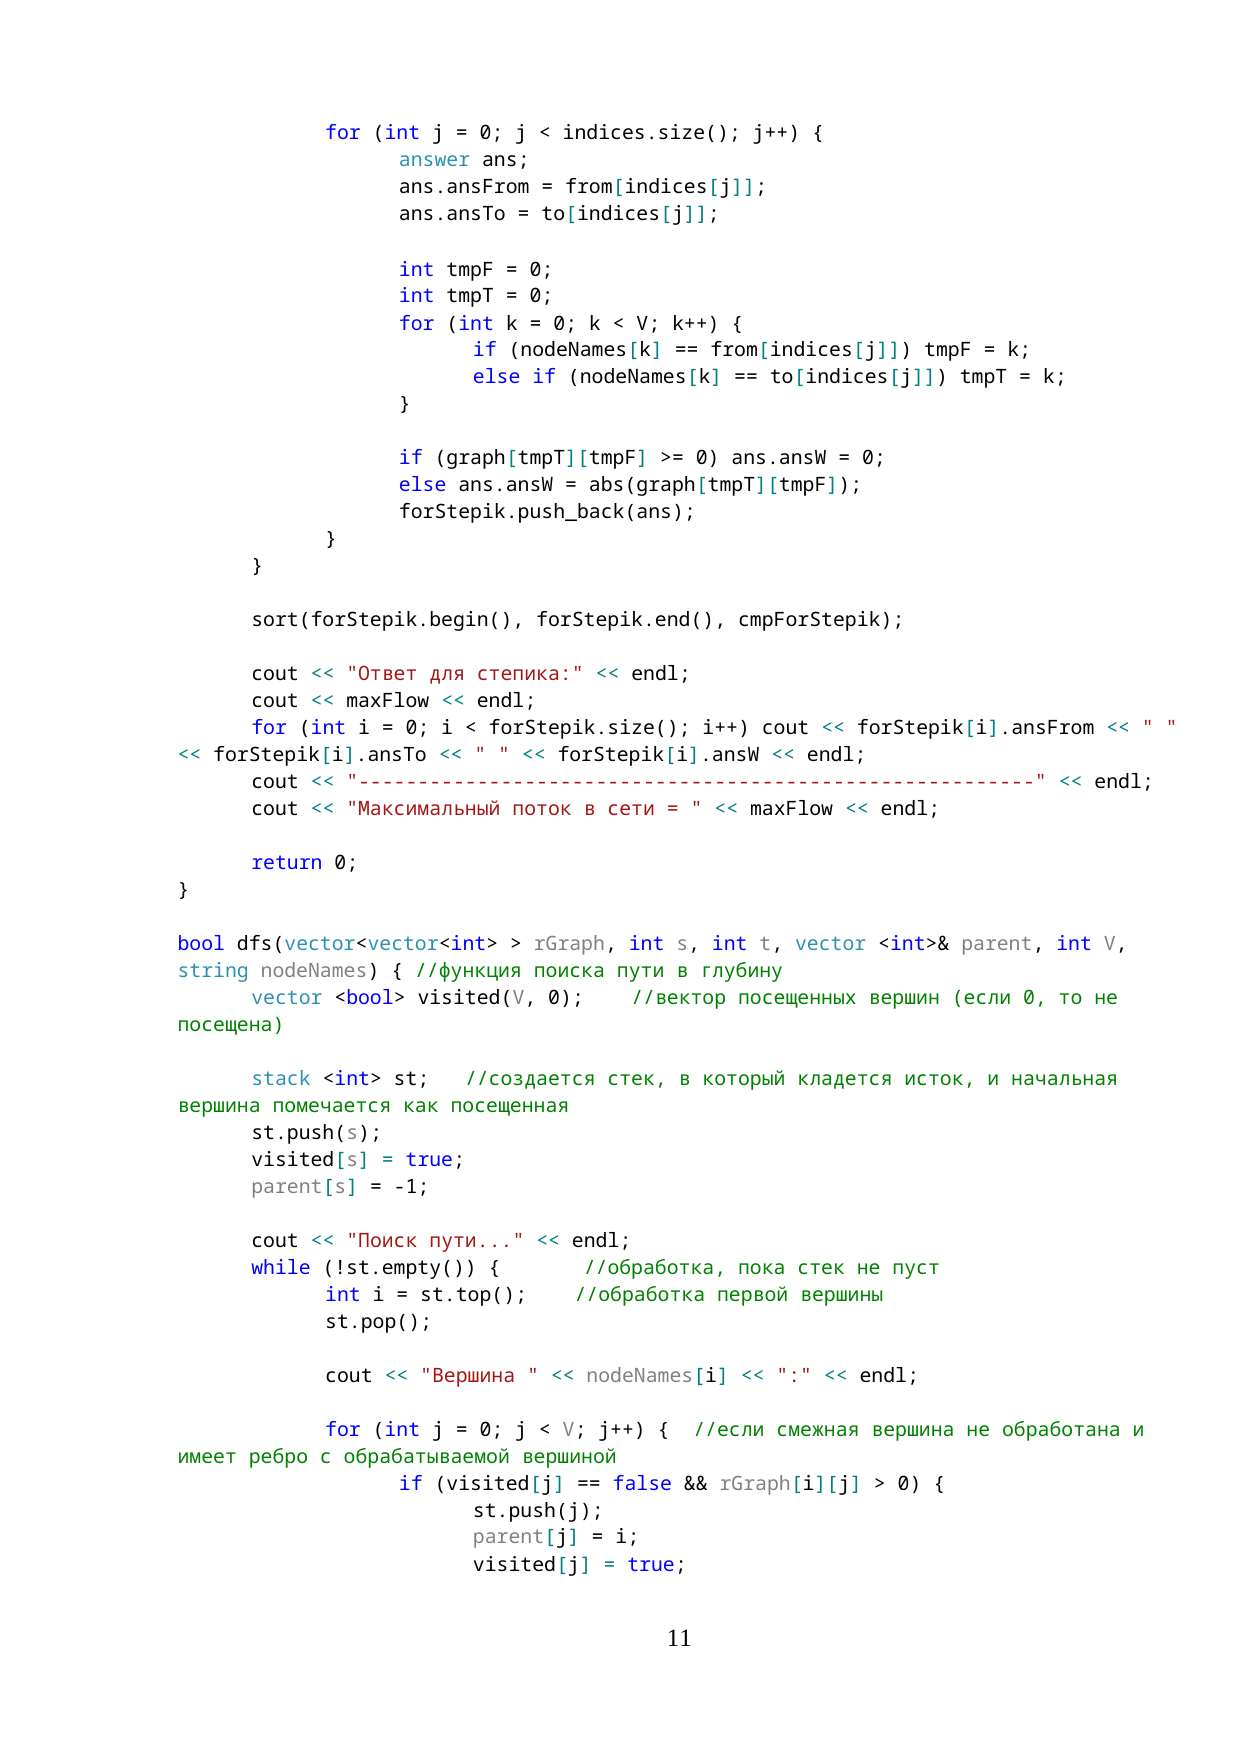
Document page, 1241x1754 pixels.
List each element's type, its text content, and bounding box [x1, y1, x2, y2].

text bool dfs(vector<vector<int> > rGraph, int s, int t, vector <int>& parent, int V, string nodeNames) { //функция поиска пути в глубину [177, 929, 1181, 983]
text } [177, 875, 1181, 902]
text } [177, 390, 1181, 417]
text st.push(s); [177, 1118, 1181, 1145]
text for (int j = 0; j < V; j++) { //если смежная вершина не обработана и имеет ребро с обрабатываемой вершиной [177, 1415, 1181, 1469]
text vector <bool> visited(V, 0); //вектор посещенных вершин (если 0, то не посещена) [177, 983, 1181, 1037]
text stack <int> st; //создается стек, в который кладется исток, и начальная вершина помечается как посещенная [177, 1064, 1181, 1118]
text } [177, 524, 1181, 552]
text for (int i = 0; i < forStepik.size(); i++) cout << forStepik[i].ansFrom << " " << forStepik[i].ansTo << " " << forStepik[i].ansW << endl; [177, 713, 1181, 767]
text int i = st.top(); //обработка первой вершины [177, 1280, 1181, 1307]
text for (int j = 0; j < indices.size(); j++) { [177, 118, 1181, 145]
text cout << "Ответ для степика:" << endl; [177, 659, 1181, 686]
text ans.ansTo = to[indices[j]]; [177, 199, 1181, 226]
text visited[j] = true; [177, 1550, 1181, 1577]
text cout << maxFlow << endl; [177, 686, 1181, 713]
text return 0; [177, 848, 1181, 875]
text else if (nodeNames[k] == to[indices[j]]) tmpT = k; [177, 363, 1181, 390]
text if (nodeNames[k] == from[indices[j]]) tmpF = k; [177, 336, 1181, 363]
text st.push(j); [177, 1496, 1181, 1523]
text sort(forStepik.begin(), forStepik.end(), cmpForStepik); [177, 606, 1181, 632]
text parent[s] = -1; [177, 1172, 1181, 1199]
text } [177, 552, 1181, 578]
text cout << "Поиск пути..." << endl; [177, 1226, 1181, 1253]
text visited[s] = true; [177, 1145, 1181, 1172]
text cout << "Максимальный поток в сети = " << maxFlow << endl; [177, 794, 1181, 821]
text if (graph[tmpT][tmpF] >= 0) ans.ansW = 0; [177, 444, 1181, 471]
text parent[j] = i; [177, 1523, 1181, 1550]
text if (visited[j] == false && rGraph[i][j] > 0) { [177, 1469, 1181, 1496]
text answer ans; [177, 145, 1181, 172]
text st.pop(); [177, 1307, 1181, 1334]
text int tmpT = 0; [177, 282, 1181, 309]
text int tmpF = 0; [177, 255, 1181, 282]
text cout << "Вершина " << nodeNames[i] << ":" << endl; [177, 1361, 1181, 1388]
text for (int k = 0; k < V; k++) { [177, 309, 1181, 336]
text cout << "---------------------------------------------------------" << endl; [177, 767, 1181, 794]
text while (!st.empty()) { //обработка, пока стек не пуст [177, 1253, 1181, 1280]
text else ans.ansW = abs(graph[tmpT][tmpF]); [177, 471, 1181, 498]
text forStepik.push_back(ans); [177, 498, 1181, 524]
text ans.ansFrom = from[indices[j]]; [177, 172, 1181, 199]
